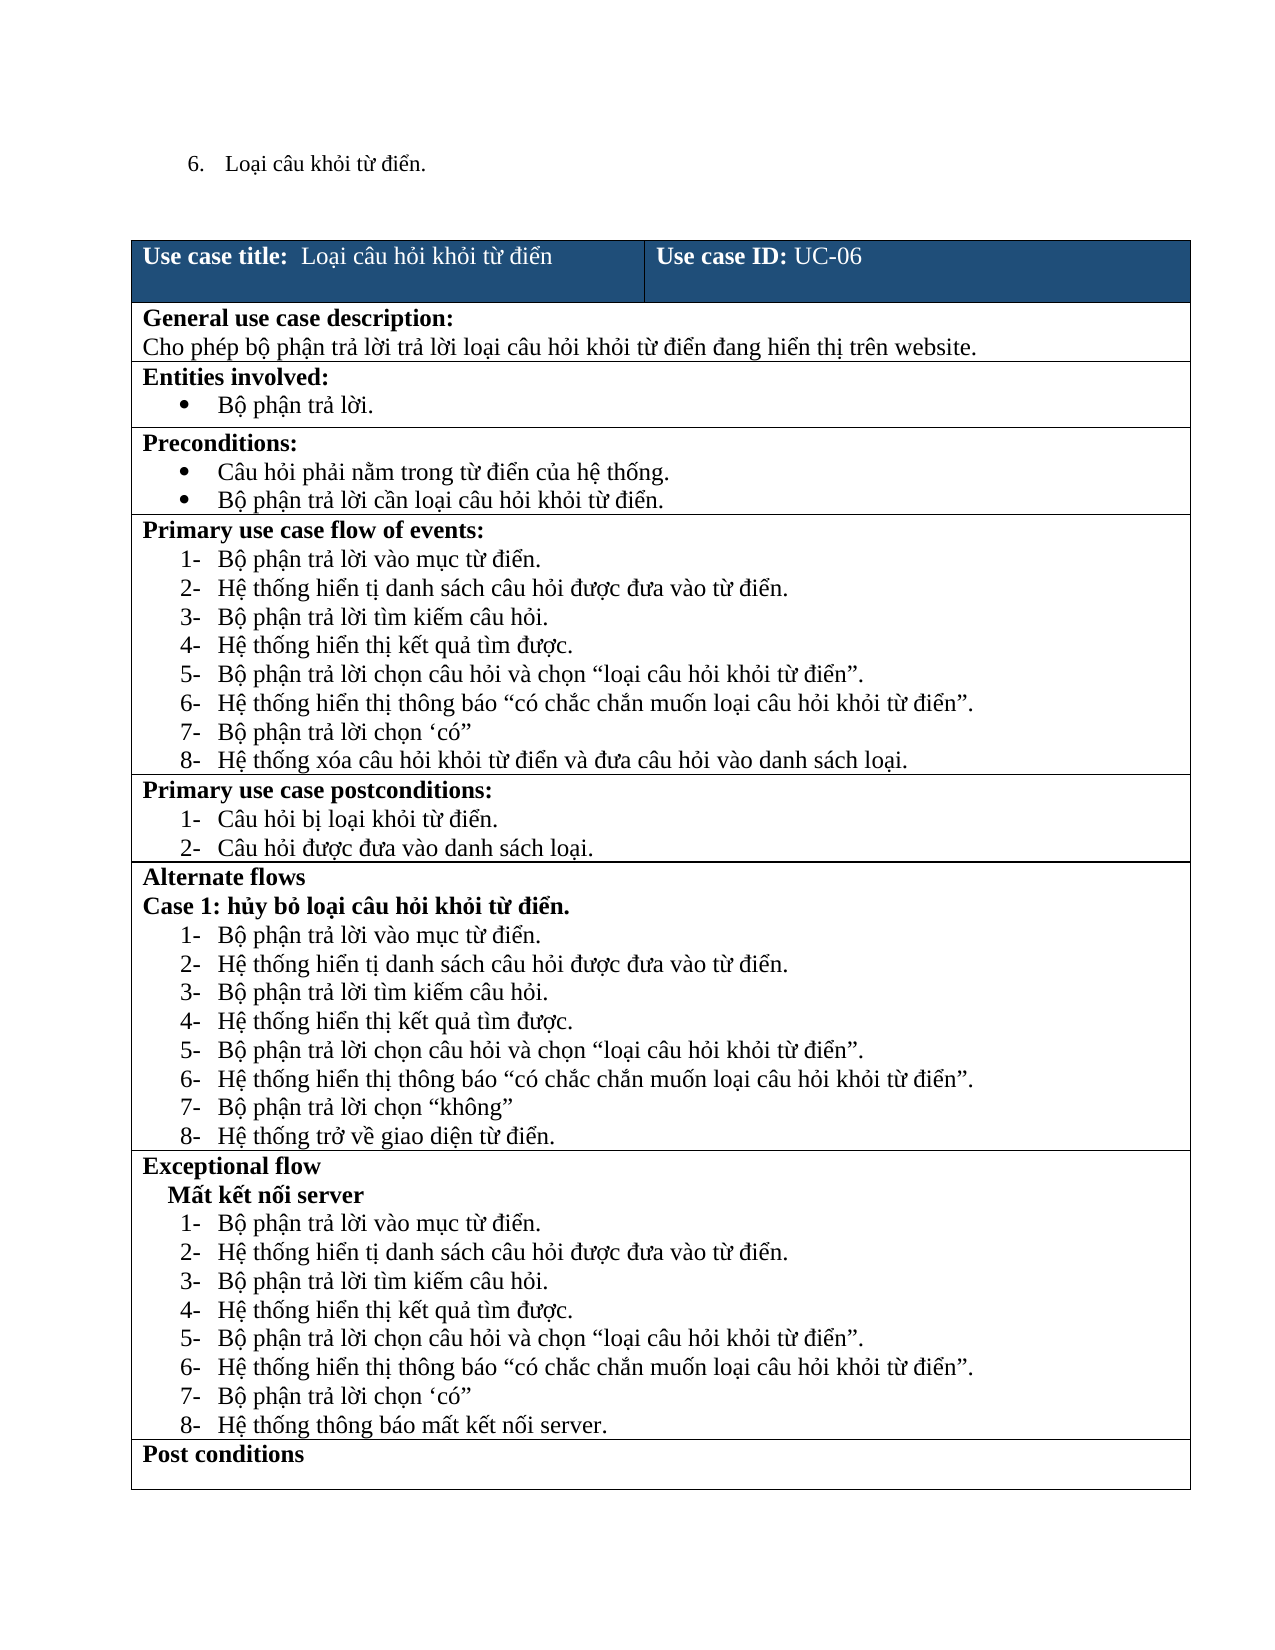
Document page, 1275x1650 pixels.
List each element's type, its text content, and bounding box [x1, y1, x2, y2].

table_cell Alternate flows Case 1: hủy bỏ loại câu hỏi khỏi từ điển. Bộ phận trả lời vào mục từ điển. Hệ thống hiển tị danh sách câu hỏi được đưa vào từ điển. Bộ phận trả lời tìm kiếm câu hỏi. Hệ thống hiển thị kết quả tìm được. Bộ phận trả lời chọn câu hỏi và chọn “loại câu hỏi khỏi từ điển”. Hệ thống hiển thị thông báo “có chắc chắn muốn loại câu hỏi khỏi từ điển”. Bộ phận trả lời chọn “không” Hệ thống trở về giao diện từ điển. [132, 863, 1190, 1150]
table_cell Post conditions [132, 1440, 1190, 1489]
table_cell Primary use case postconditions: Câu hỏi bị loại khỏi từ điển. Câu hỏi được đưa vào danh sách loại. [132, 775, 1190, 861]
table_cell Primary use case flow of events: Bộ phận trả lời vào mục từ điển. Hệ thống hiển tị danh sách câu hỏi được đưa vào từ điển. Bộ phận trả lời tìm kiếm câu hỏi. Hệ thống hiển thị kết quả tìm được. Bộ phận trả lời chọn câu hỏi và chọn “loại câu hỏi khỏi từ điển”. Hệ thống hiển thị thông báo “có chắc chắn muốn loại câu hỏi khỏi từ điển”. Bộ phận trả lời chọn ‘có” Hệ thống xóa câu hỏi khỏi từ điển và đưa câu hỏi vào danh sách loại. [132, 515, 1190, 774]
table_cell Entities involved: Bộ phận trả lời. [132, 362, 1190, 427]
table_header Use case title: Loại câu hỏi khỏi từ điển [132, 241, 644, 302]
table_cell General use case description: Cho phép bộ phận trả lời trả lời loại câu hỏi khỏi từ điển đang hiển thị trên website. [132, 303, 1190, 361]
table_header Use case ID: UC-06 [645, 241, 1190, 302]
table_cell Exceptional flow Mất kết nối server Bộ phận trả lời vào mục từ điển. Hệ thống hiển tị danh sách câu hỏi được đưa vào từ điển. Bộ phận trả lời tìm kiếm câu hỏi. Hệ thống hiển thị kết quả tìm được. Bộ phận trả lời chọn câu hỏi và chọn “loại câu hỏi khỏi từ điển”. Hệ thống hiển thị thông báo “có chắc chắn muốn loại câu hỏi khỏi từ điển”. Bộ phận trả lời chọn ‘có” Hệ thống thông báo mất kết nối server. [132, 1151, 1190, 1438]
table_cell Preconditions: Câu hỏi phải nằm trong từ điển của hệ thống. Bộ phận trả lời cần loại câu hỏi khỏi từ điển. [132, 428, 1190, 514]
list Loại câu khỏi từ điển. [187, 150, 1125, 176]
